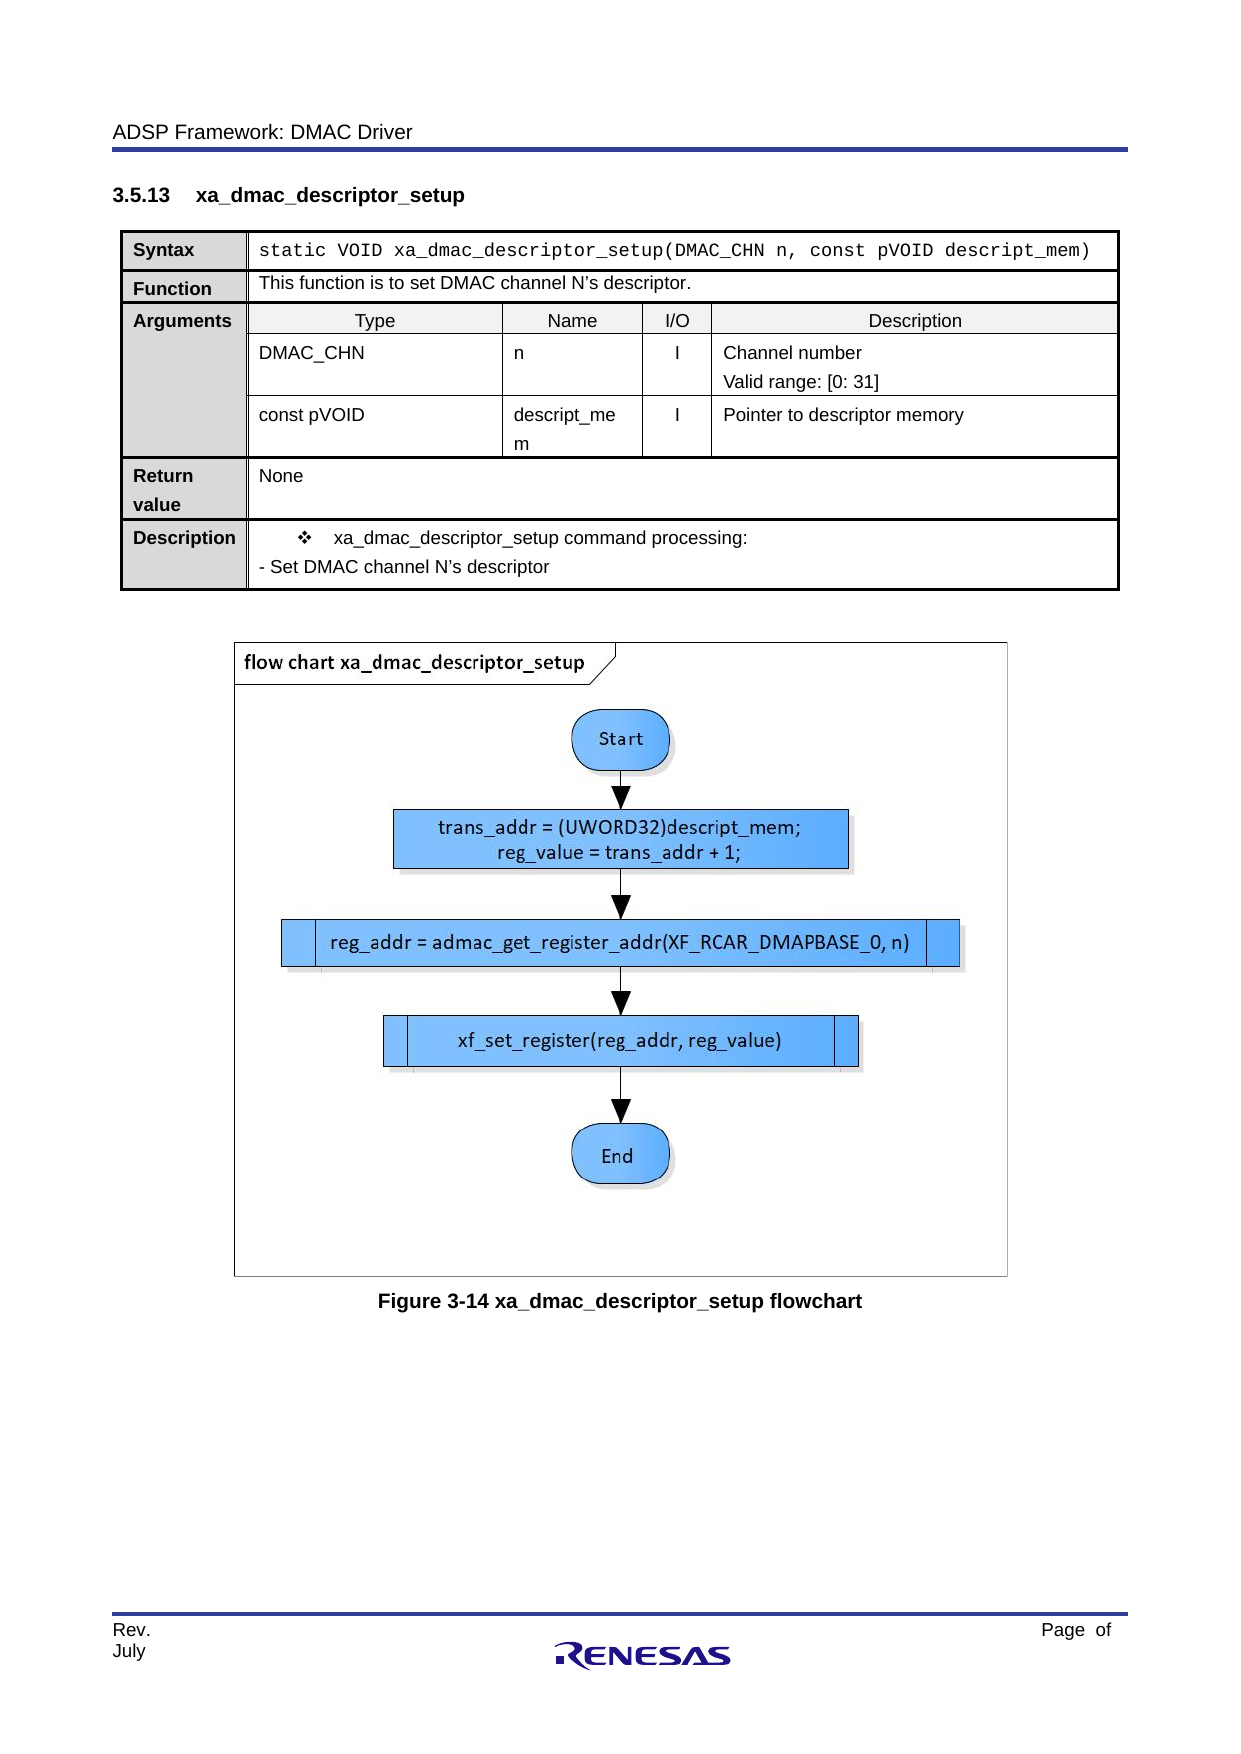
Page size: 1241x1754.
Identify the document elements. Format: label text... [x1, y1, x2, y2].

table_header Syntax [123, 233, 246, 269]
table_cell This function is to set DMAC channel N’s descriptor. [249, 272, 1117, 301]
table_cell n [503, 334, 642, 395]
table_cell Return value [123, 459, 246, 518]
table_cell Function [123, 272, 246, 301]
picture [232, 640, 1008, 1277]
subtitle xa_dmac_descriptor_setup [112, 178, 1128, 209]
table_cell xa_dmac_descriptor_setup command processing: - Set DMAC channel N’s descriptor [249, 521, 1117, 588]
table_cell I [643, 396, 711, 456]
table_cell Description [123, 521, 246, 588]
table_cell None [249, 459, 1117, 518]
table_cell I [643, 334, 711, 395]
table_cell Channel number Valid range: [0: 31] [712, 334, 1117, 395]
table_cell Type [249, 304, 502, 333]
table_cell I/O [643, 304, 711, 333]
table_cell descript_mem [503, 396, 642, 456]
table_cell DMAC_CHN [249, 334, 502, 395]
table_cell Arguments [123, 304, 246, 456]
table_cell Description [712, 304, 1117, 333]
table_header static VOID xa_dmac_descriptor_setup(DMAC_CHN n, const pVOID descript_mem) [249, 233, 1117, 269]
table_cell Name [503, 304, 642, 333]
table_cell Pointer to descriptor memory [712, 396, 1117, 456]
table_cell const pVOID [249, 396, 502, 456]
